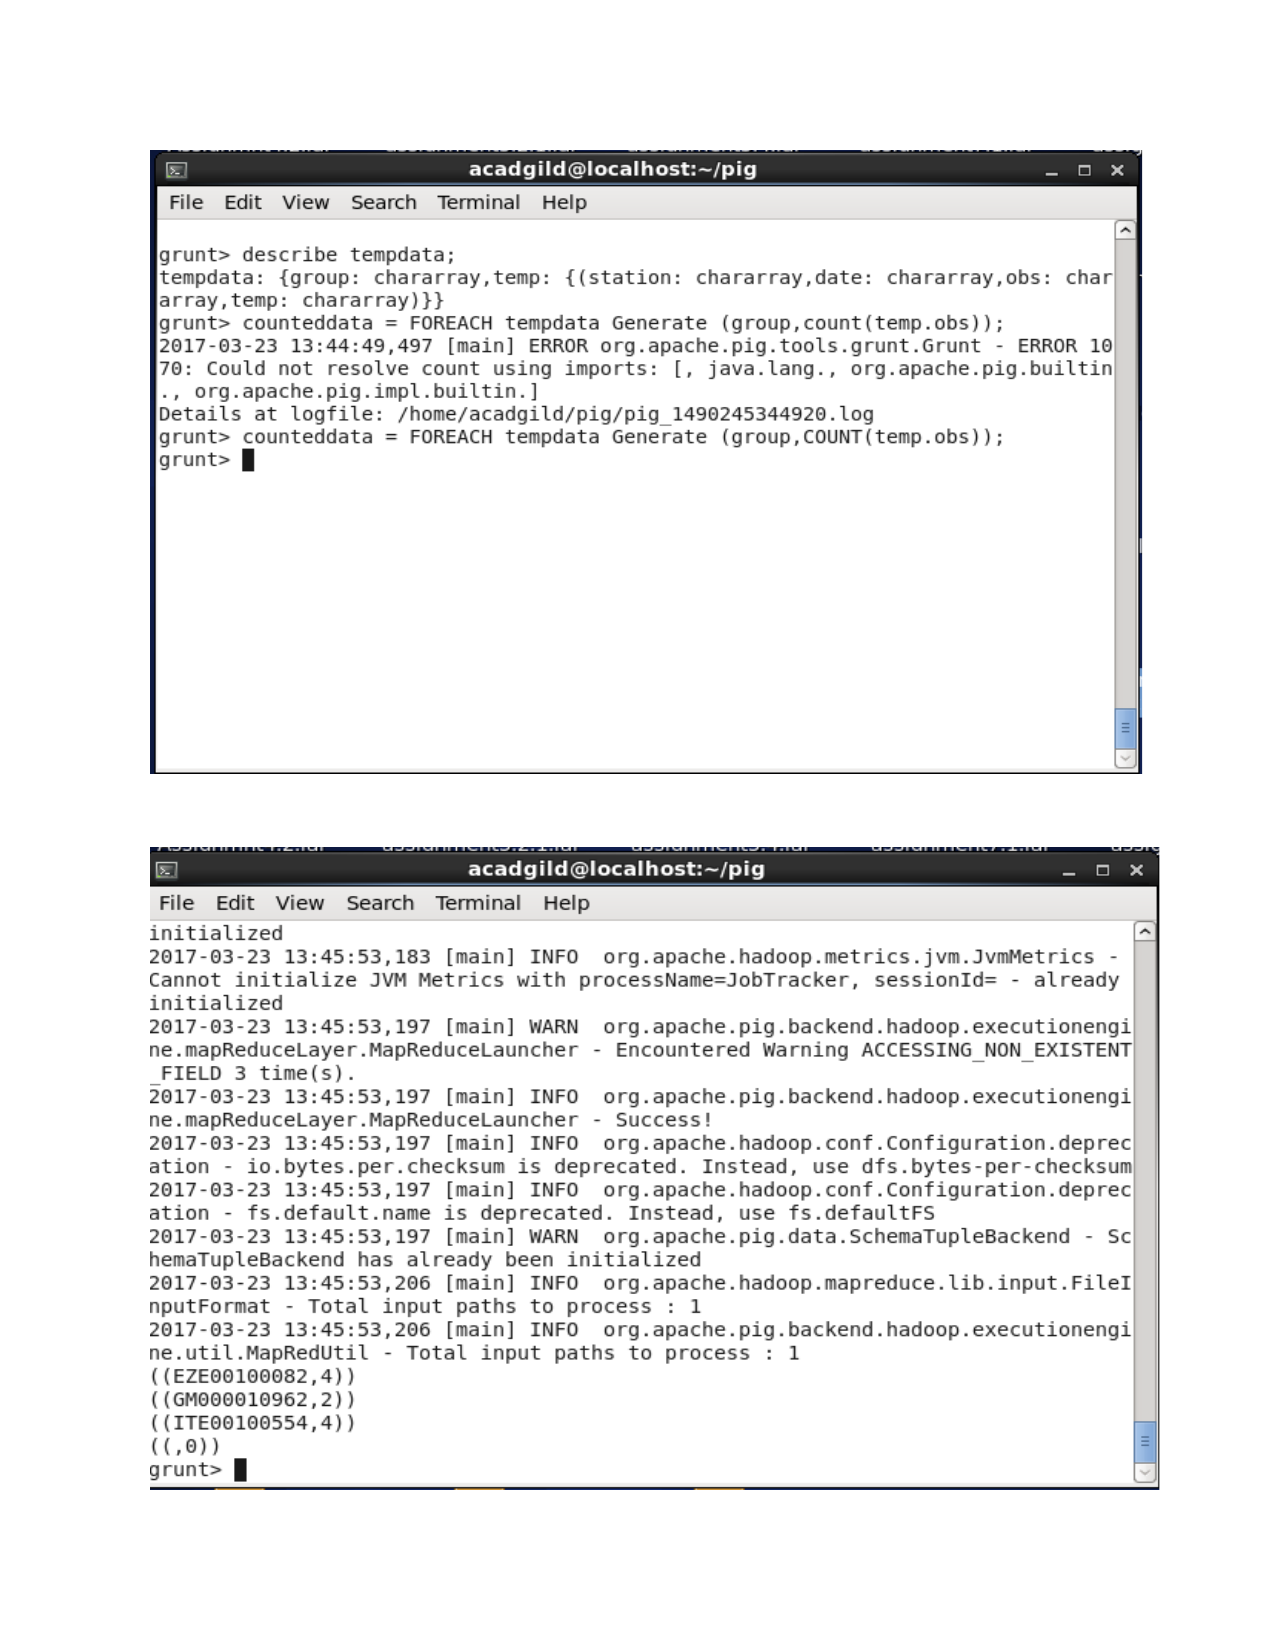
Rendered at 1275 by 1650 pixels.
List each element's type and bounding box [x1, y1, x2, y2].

picture [150, 150, 1143, 774]
picture [150, 847, 1160, 1490]
